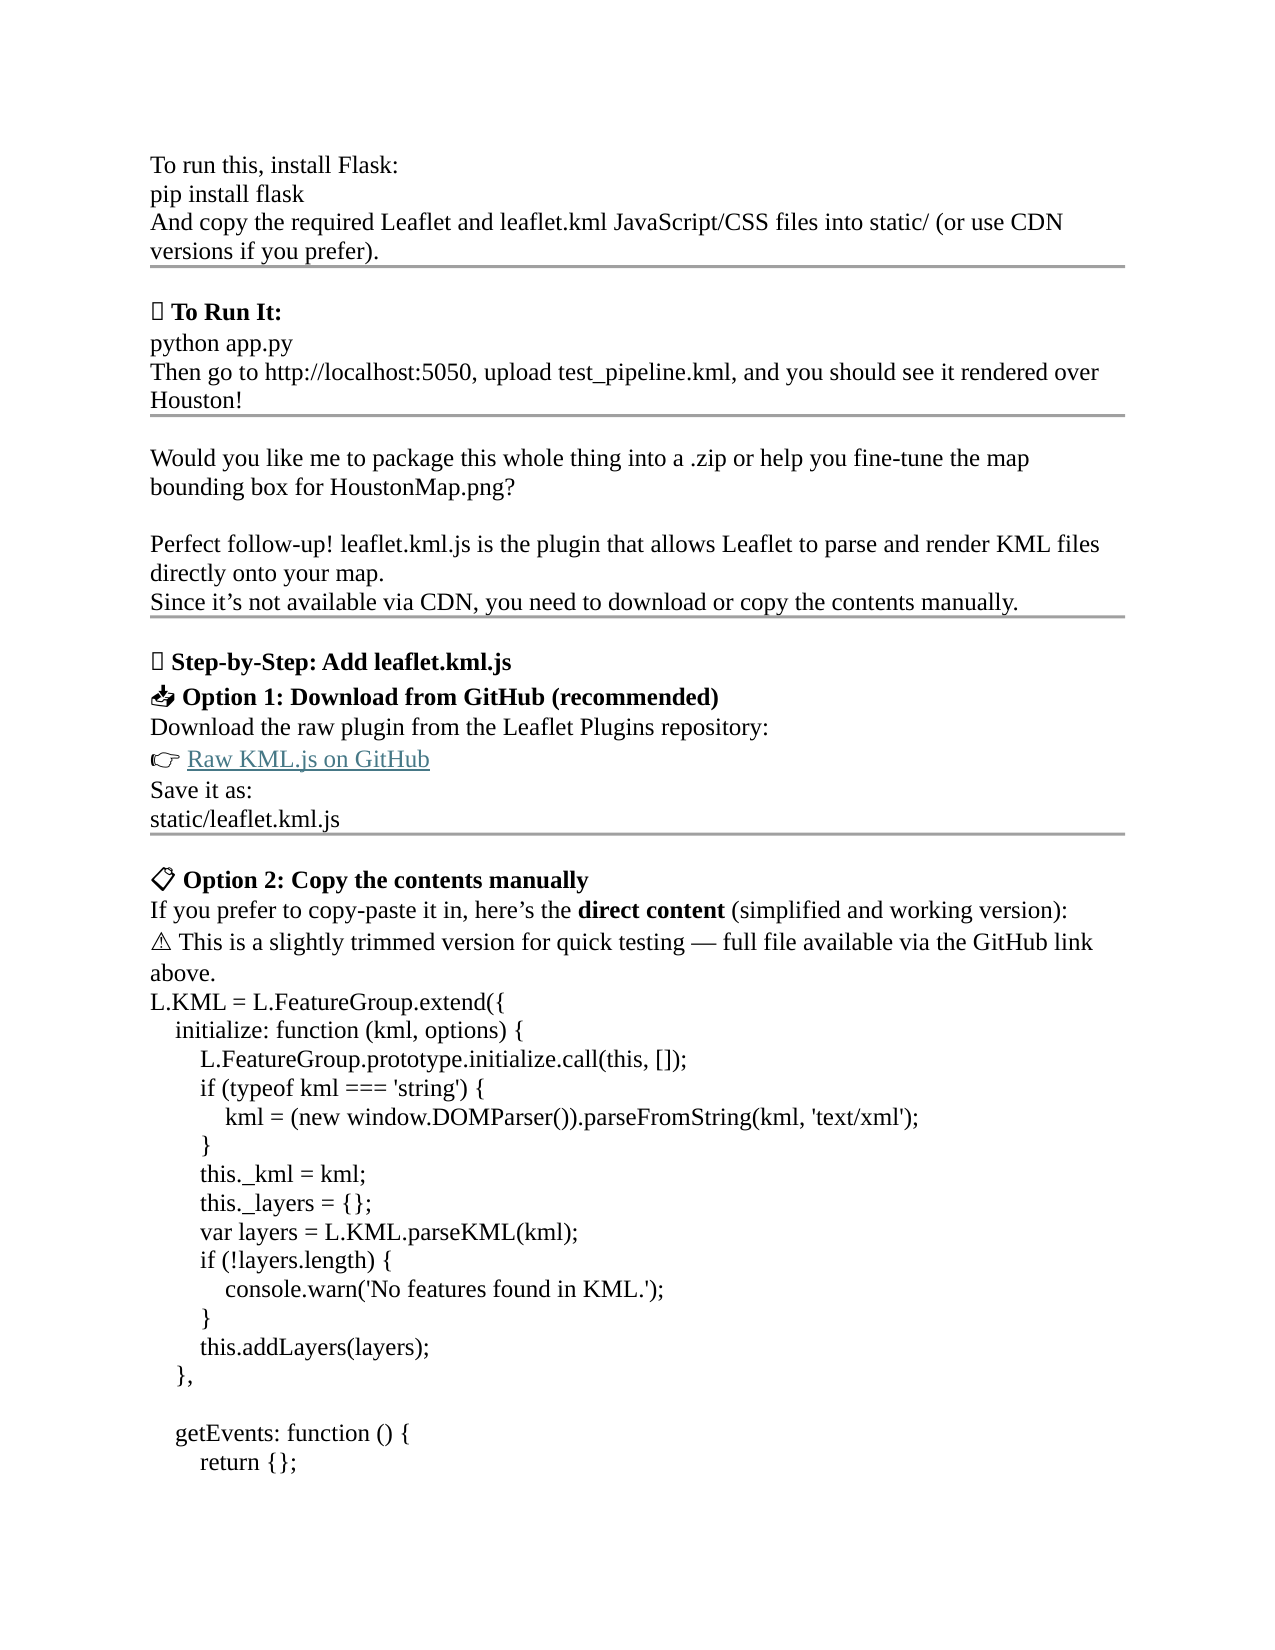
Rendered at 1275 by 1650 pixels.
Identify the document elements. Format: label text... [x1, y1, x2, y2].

text L.KML = L.FeatureGroup.extend({ [150, 987, 1125, 1016]
text Save it as: [150, 775, 1125, 804]
text return {}; [150, 1447, 1125, 1476]
text this._layers = {}; [150, 1188, 1125, 1217]
text Then go to http://localhost:5050, upload test_pipeline.kml, and you should see it rendered over Houston! [150, 357, 1125, 414]
text To run this, install Flask: [150, 150, 1125, 179]
text Would you like me to package this whole thing into a .zip or help you fine-tune the map bounding box for HoustonMap.png? [150, 443, 1125, 500]
text ✅ Step-by-Step: Add leaflet.kml.js [150, 644, 1125, 678]
text getEvents: function () { [150, 1418, 1125, 1447]
text } [150, 1131, 1125, 1159]
text Download the raw plugin from the Leaflet Plugins repository: [150, 712, 1125, 741]
text var layers = L.KML.parseKML(kml); [150, 1217, 1125, 1246]
text If you prefer to copy-paste it in, here’s the direct content (simplified and working version): [150, 895, 1125, 924]
text this.addLayers(layers); [150, 1332, 1125, 1361]
text 👉 Raw KML.js on GitHub [150, 741, 1125, 775]
text python app.py [150, 328, 1125, 357]
text if (typeof kml === 'string') { [150, 1073, 1125, 1102]
text And copy the required Leaflet and leaflet.kml JavaScript/CSS files into static/ (or use CDN versions if you prefer). [150, 207, 1125, 265]
text Perfect follow-up! leaflet.kml.js is the plugin that allows Leaflet to parse and render KML files directly onto your map. [150, 529, 1125, 587]
text if (!layers.length) { [150, 1246, 1125, 1274]
text L.FeatureGroup.prototype.initialize.call(this, []); [150, 1044, 1125, 1073]
text initialize: function (kml, options) { [150, 1016, 1125, 1044]
text ⚠️ This is a slightly trimmed version for quick testing — full file available via the GitHub link above. [150, 924, 1125, 987]
text kml = (new window.DOMParser()).parseFromString(kml, 'text/xml'); [150, 1102, 1125, 1131]
text 📥 Option 1: Download from GitHub (recommended) [150, 678, 1125, 712]
text } [150, 1303, 1125, 1332]
text Since it’s not available via CDN, you need to download or copy the contents manually. [150, 587, 1125, 615]
text this._kml = kml; [150, 1159, 1125, 1188]
text 📋 Option 2: Copy the contents manually [150, 861, 1125, 895]
text }, [150, 1361, 1125, 1389]
text pip install flask [150, 179, 1125, 207]
text console.warn('No features found in KML.'); [150, 1274, 1125, 1303]
text 🚀 To Run It: [150, 294, 1125, 328]
text static/leaflet.kml.js [150, 804, 1125, 832]
